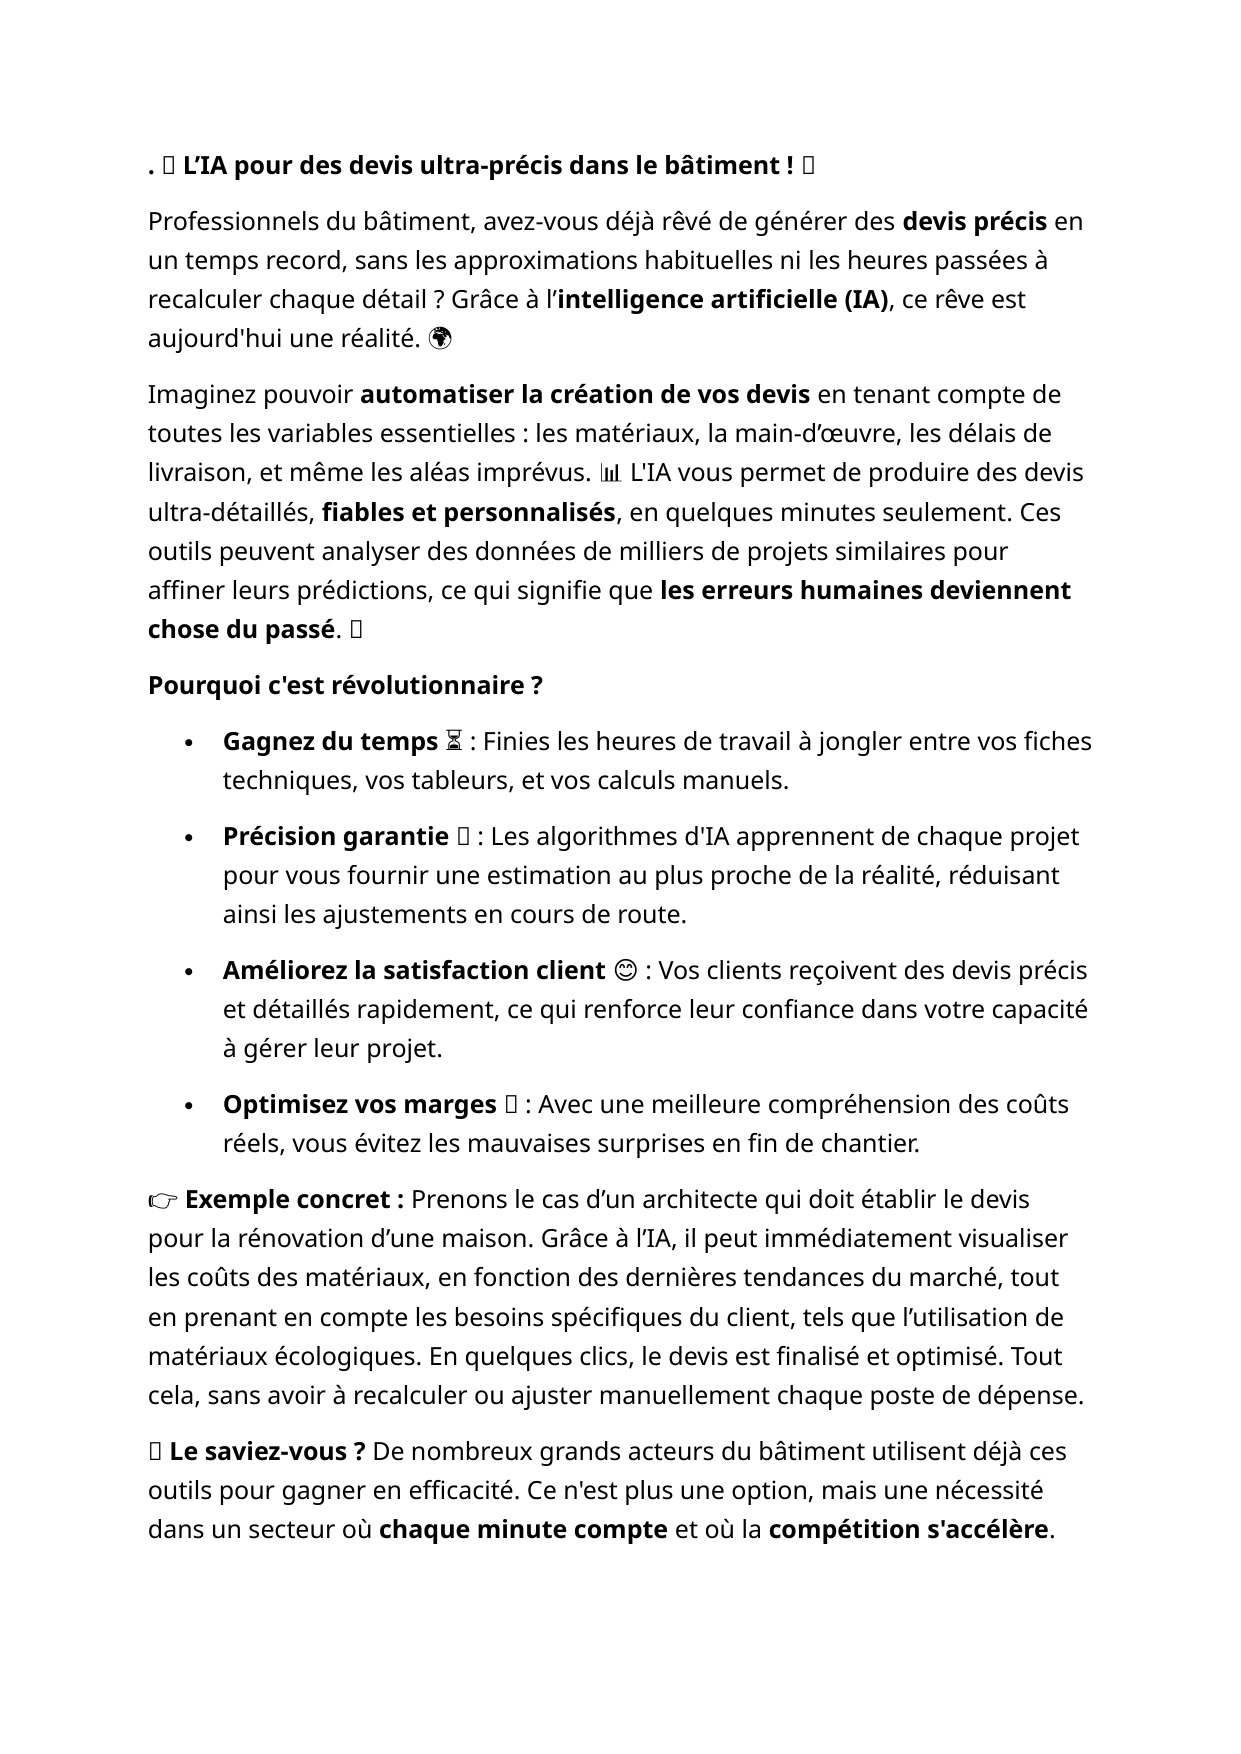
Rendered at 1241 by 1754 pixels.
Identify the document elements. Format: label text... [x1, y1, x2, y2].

text Pourquoi c'est révolutionnaire ? [148, 668, 1093, 702]
text 👉 Exemple concret : Prenons le cas d’un architecte qui doit établir le devis pour la rénovation d’une maison. Grâce à l’IA, il peut immédiatement visualiser les coûts des matériaux, en fonction des dernières tendances du marché, tout en prenant en compte les besoins spécifiques du client, tels que l’utilisation de matériaux écologiques. En quelques clics, le devis est finalisé et optimisé. Tout cela, sans avoir à recalculer ou ajuster manuellement chaque poste de dépense. [148, 1182, 1093, 1412]
text . 🔧 L’IA pour des devis ultra-précis dans le bâtiment ! 🔧 [148, 148, 1093, 182]
text Imaginez pouvoir automatiser la création de vos devis en tenant compte de toutes les variables essentielles : les matériaux, la main-d’œuvre, les délais de livraison, et même les aléas imprévus. 📊 L'IA vous permet de produire des devis ultra-détaillés, fiables et personnalisés, en quelques minutes seulement. Ces outils peuvent analyser des données de milliers de projets similaires pour affiner leurs prédictions, ce qui signifie que les erreurs humaines deviennent chose du passé. 🤖 [148, 377, 1093, 646]
list Optimisez vos marges 💸 : Avec une meilleure compréhension des coûts réels, vous évitez les mauvaises surprises en fin de chantier. [185, 1087, 1093, 1160]
list Améliorez la satisfaction client 😊 : Vos clients reçoivent des devis précis et détaillés rapidement, ce qui renforce leur confiance dans votre capacité à gérer leur projet. [185, 953, 1093, 1065]
text Professionnels du bâtiment, avez-vous déjà rêvé de générer des devis précis en un temps record, sans les approximations habituelles ni les heures passées à recalculer chaque détail ? Grâce à l’intelligence artificielle (IA), ce rêve est aujourd'hui une réalité. 🌍💡 [148, 203, 1093, 355]
list Gagnez du temps ⏳ : Finies les heures de travail à jongler entre vos fiches techniques, vos tableurs, et vos calculs manuels. [185, 723, 1093, 797]
text 💡 Le saviez-vous ? De nombreux grands acteurs du bâtiment utilisent déjà ces outils pour gagner en efficacité. Ce n'est plus une option, mais une nécessité dans un secteur où chaque minute compte et où la compétition s'accélère. [148, 1433, 1093, 1546]
list Précision garantie 🎯 : Les algorithmes d'IA apprennent de chaque projet pour vous fournir une estimation au plus proche de la réalité, réduisant ainsi les ajustements en cours de route. [185, 818, 1093, 931]
